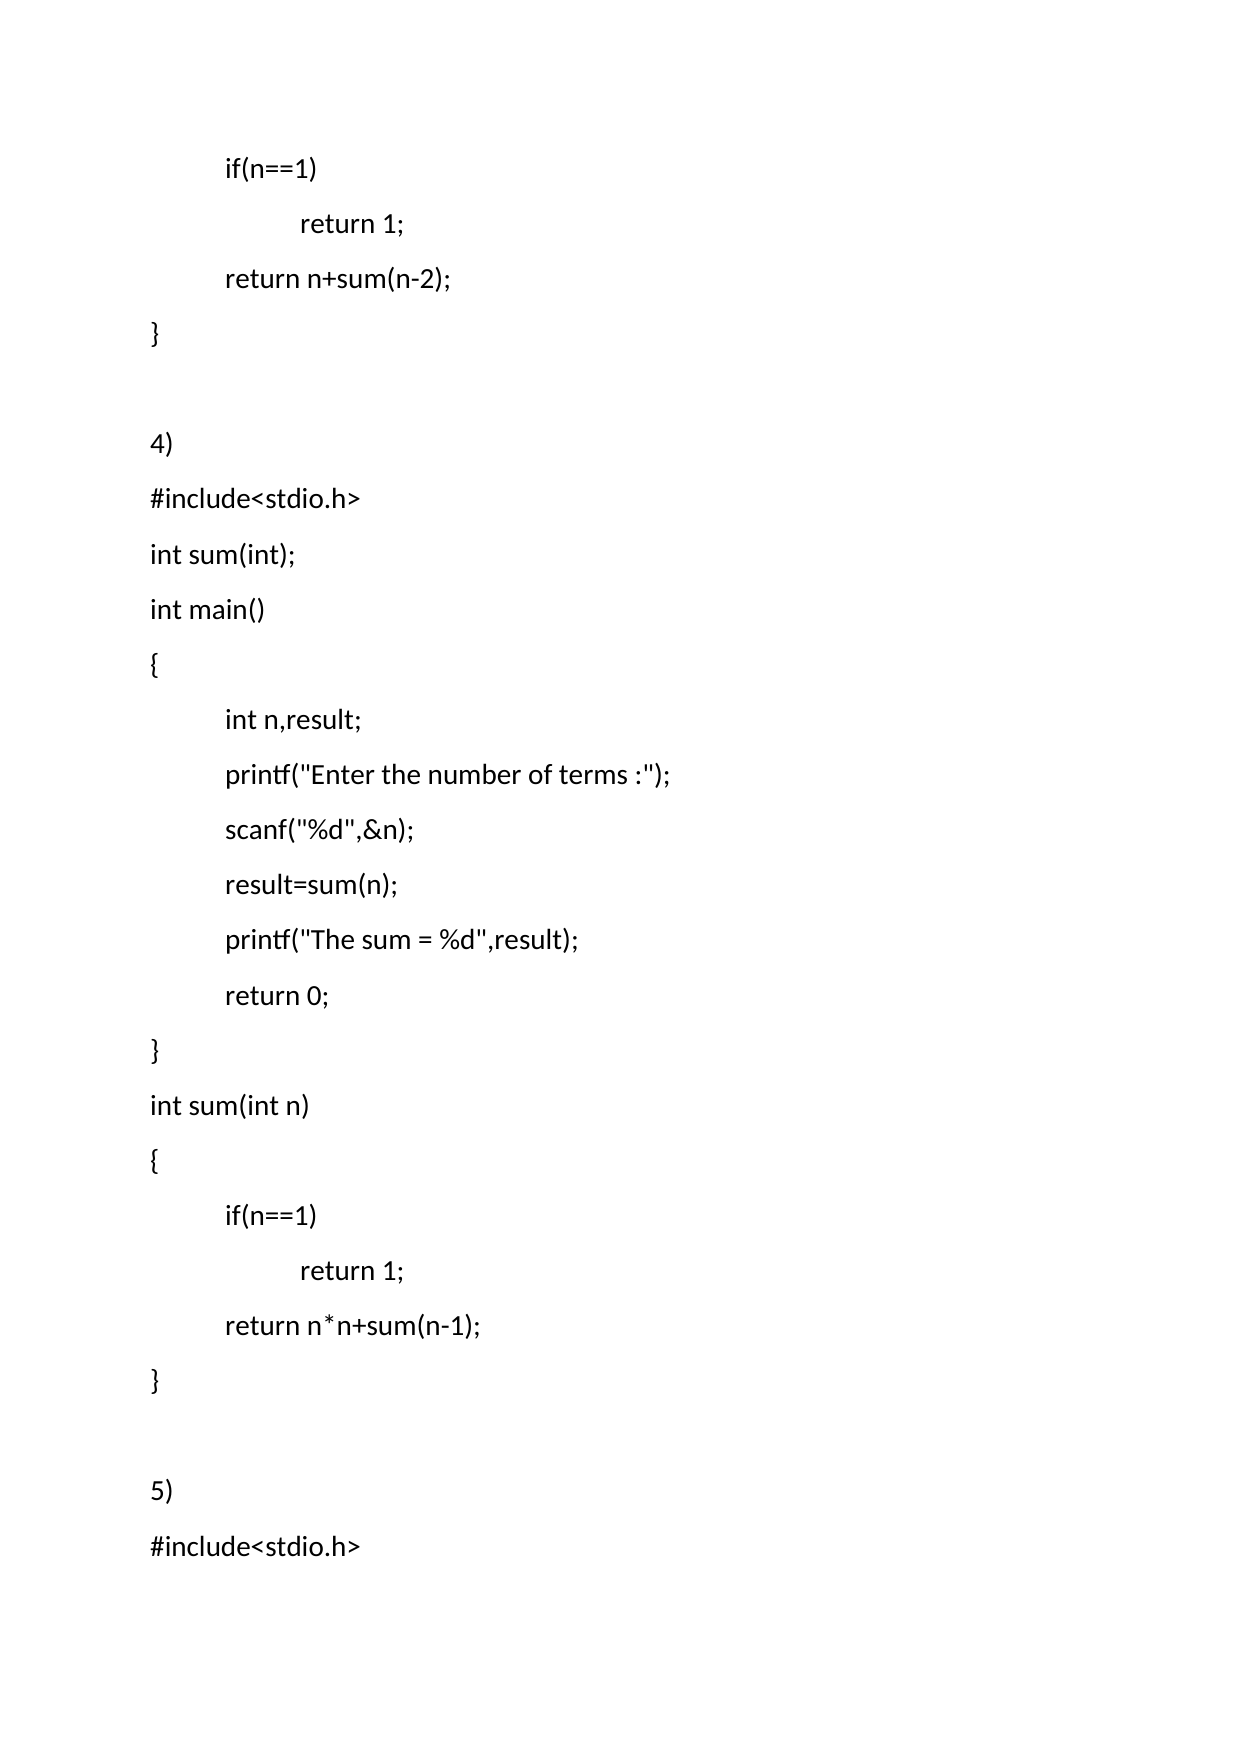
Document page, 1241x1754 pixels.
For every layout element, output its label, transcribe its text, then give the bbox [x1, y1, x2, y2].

text 5) [150, 1472, 1090, 1508]
text #include<stdio.h> [150, 1528, 1090, 1563]
text } [150, 1032, 1090, 1067]
text int sum(int); [150, 536, 1090, 571]
text result=sum(n); [150, 866, 1090, 902]
text if(n==1) [150, 150, 1090, 186]
text int n,result; [150, 701, 1090, 737]
text scanf("%d",&n); [150, 811, 1090, 847]
text printf("The sum = %d",result); [150, 921, 1090, 957]
text 4) [150, 426, 1090, 461]
text #include<stdio.h> [150, 481, 1090, 516]
text printf("Enter the number of terms :"); [150, 756, 1090, 792]
text if(n==1) [150, 1197, 1090, 1233]
text return n*n+sum(n-1); [150, 1307, 1090, 1343]
text return 1; [150, 205, 1090, 241]
text { [150, 1142, 1090, 1177]
text return 0; [150, 977, 1090, 1012]
text } [150, 1362, 1090, 1398]
text int main() [150, 591, 1090, 626]
text { [150, 646, 1090, 682]
text return n+sum(n-2); [150, 260, 1090, 296]
text return 1; [150, 1252, 1090, 1288]
text int sum(int n) [150, 1087, 1090, 1122]
text } [150, 315, 1090, 351]
